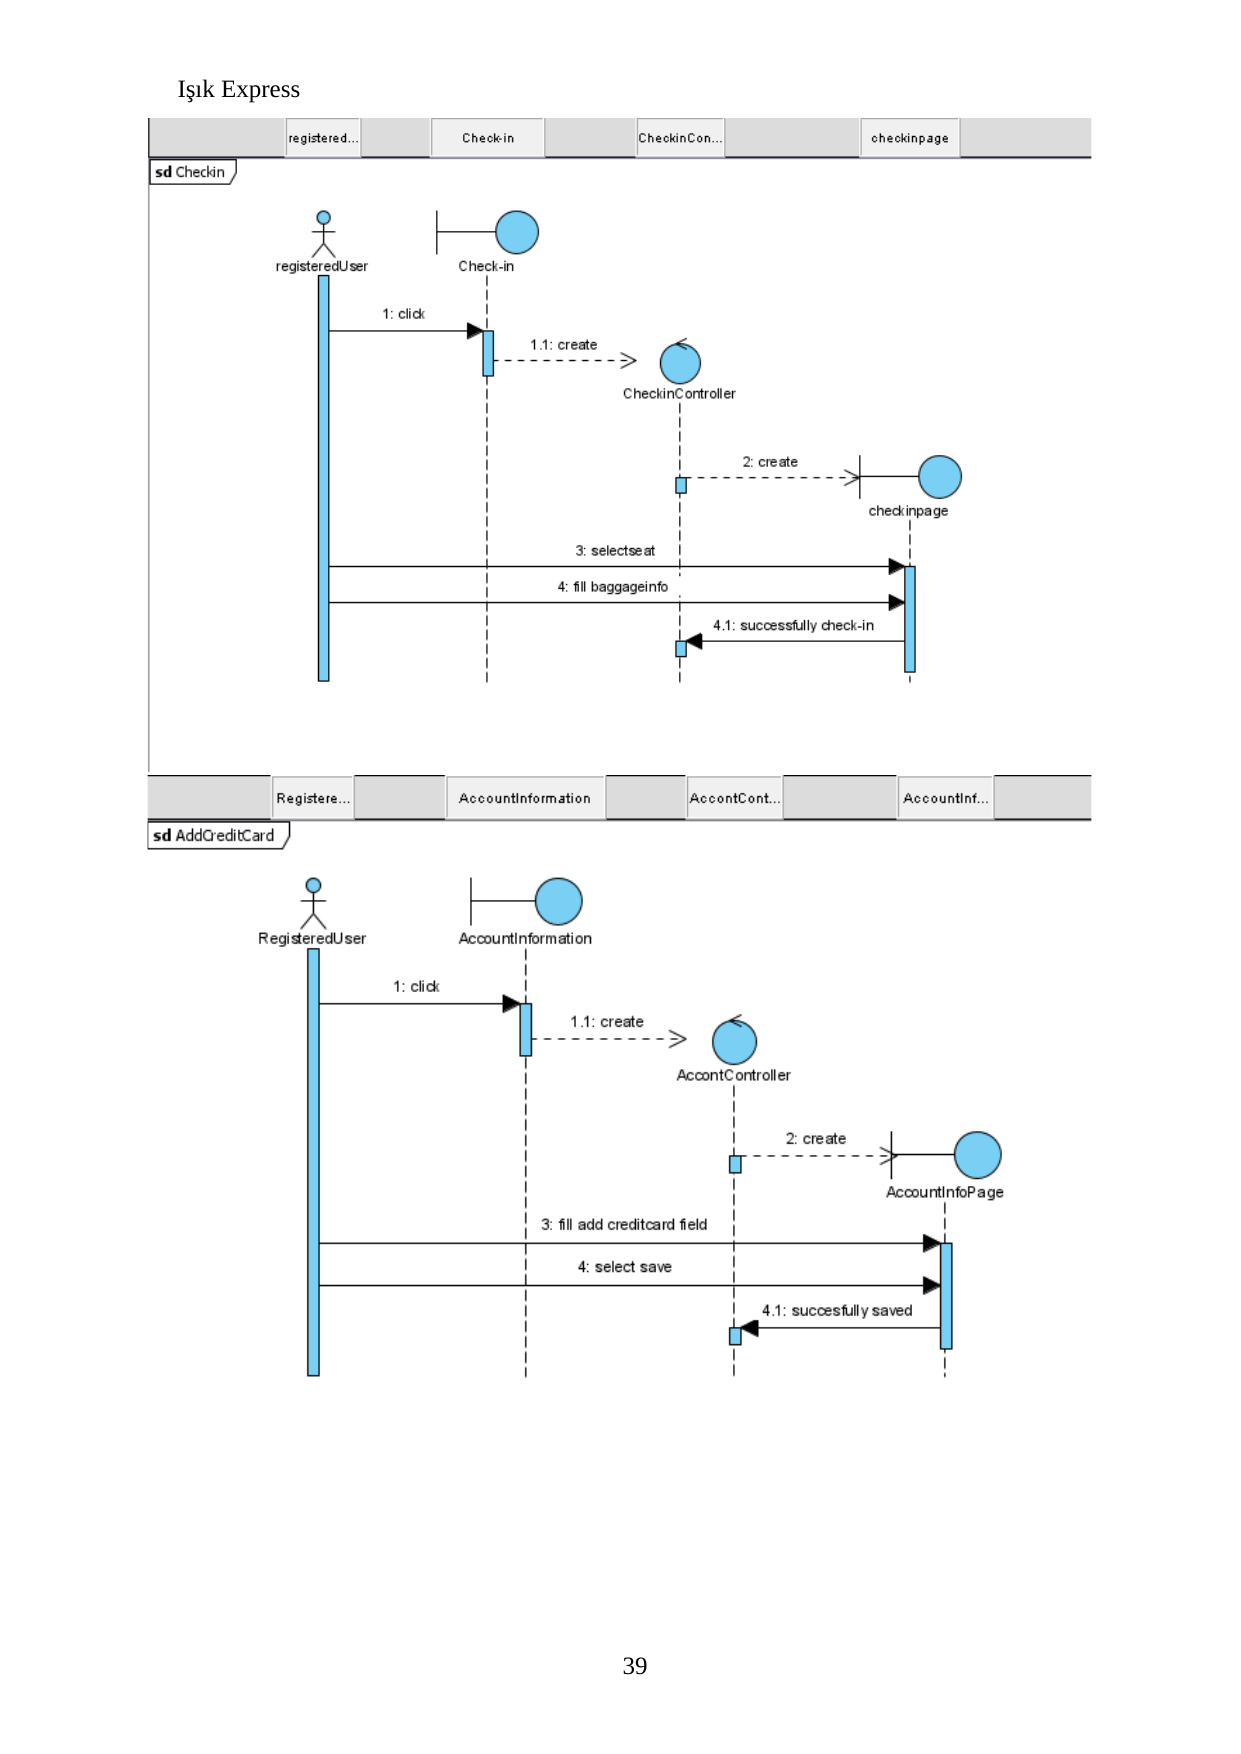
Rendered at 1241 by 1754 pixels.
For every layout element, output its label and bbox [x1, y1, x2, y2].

picture [147, 775, 1092, 1464]
picture [147, 118, 1092, 772]
